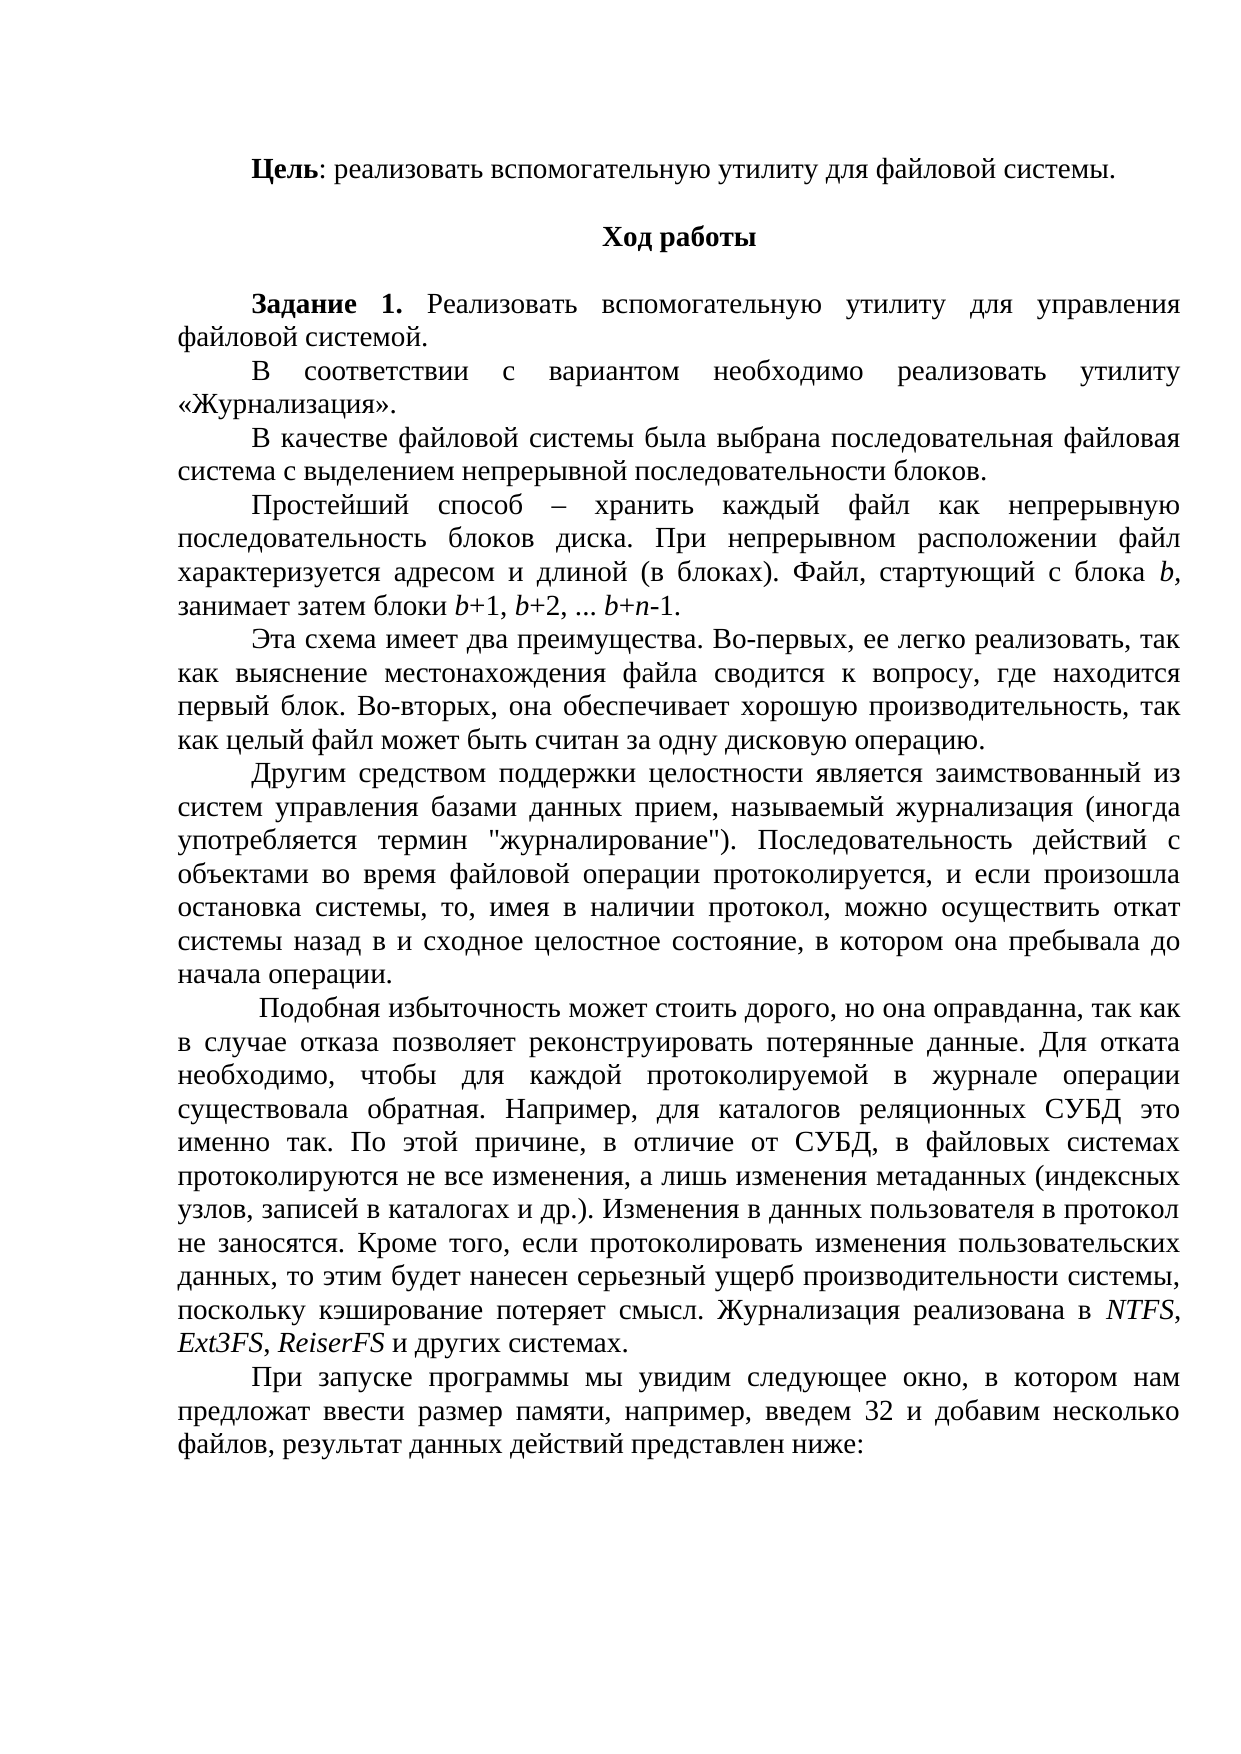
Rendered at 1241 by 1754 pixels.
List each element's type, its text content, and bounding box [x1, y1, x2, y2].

text Задание 1. Реализовать вспомогательную утилиту для управления файловой системой. [177, 286, 1181, 353]
text Простейший способ – хранить каждый файл как непрерывную последовательность блоков диска. При непрерывном расположении файл характеризуется адресом и длиной (в блоках). Файл, стартующий с блока b, занимает затем блоки b+1, b+2, ... b+n-1. [177, 487, 1181, 621]
text Другим средством поддержки целостности является заимствованный из систем управления базами данных прием, называемый журнализация (иногда употребляется термин "журналирование"). Последовательность действий с объектами во время файловой операции протоколируется, и если произошла остановка системы, то, имея в наличии протокол, можно осуществить откат системы назад в и сходное целостное состояние, в котором она пребывала до начала операции. [177, 755, 1181, 990]
text В качестве файловой системы была выбрана последовательная файловая система с выделением непрерывной последовательности блоков. [177, 420, 1181, 487]
text Подобная избыточность может стоить дорого, но она оправданна, так как в случае отказа позволяет реконструировать потерянные данные. Для отката необходимо, чтобы для каждой протоколируемой в журнале операции существовала обратная. Например, для каталогов реляционных СУБД это именно так. По этой причине, в отличие от СУБД, в файловых системах протоколируются не все изменения, а лишь изменения метаданных (индексных узлов, записей в каталогах и др.). Изменения в данных пользователя в протокол не заносятся. Кроме того, если протоколировать изменения пользовательских данных, то этим будет нанесен серьезный ущерб производительности системы, поскольку кэширование потеряет смысл. Журнализация реализована в NTFS, Ext3FS, ReiserFS и других системах. [177, 990, 1181, 1359]
text Цель: реализовать вспомогательную утилиту для файловой системы. [177, 152, 1181, 185]
text Эта схема имеет два преимущества. Во-первых, ее легко реализовать, так как выяснение местонахождения файла сводится к вопросу, где находится первый блок. Во-вторых, она обеспечивает хорошую производительность, так как целый файл может быть считан за одну дисковую операцию. [177, 621, 1181, 755]
text В соответствии с вариантом необходимо реализовать утилиту «Журнализация». [177, 353, 1181, 420]
text Ход работы [177, 219, 1181, 252]
text При запуске программы мы увидим следующее окно, в котором нам предложат ввести размер памяти, например, введем 32 и добавим несколько файлов, результат данных действий представлен ниже: [177, 1359, 1181, 1460]
